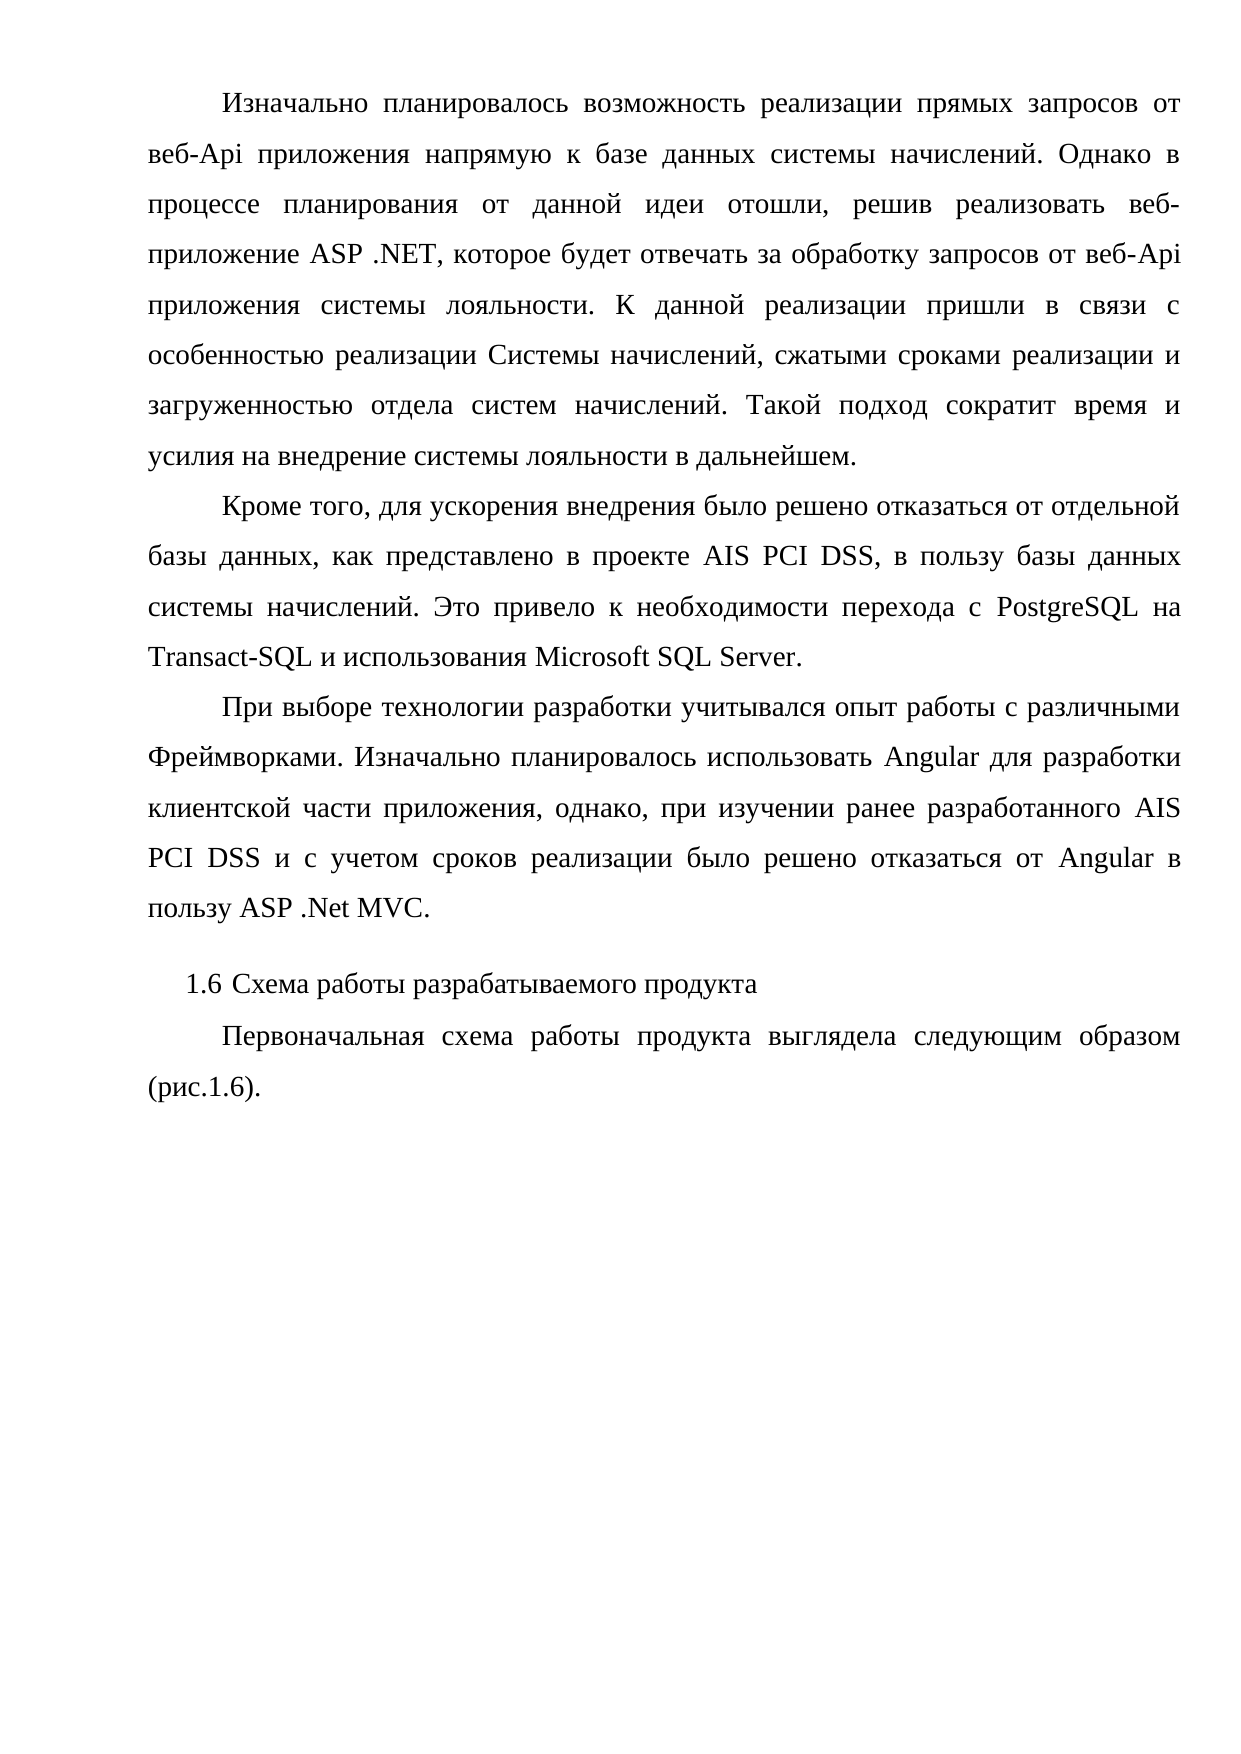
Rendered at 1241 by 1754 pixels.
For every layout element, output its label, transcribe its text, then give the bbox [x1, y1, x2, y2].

text При выборе технологии разработки учитывался опыт работы с различными Фреймворками. Изначально планировалось использовать Angular для разработки клиентской части приложения, однако, при изучении ранее разработанного AIS PCI DSS и с учетом сроков реализации было решено отказаться от Angular в пользу ASP .Net MVC. [148, 689, 1181, 924]
text Изначально планировалось возможность реализации прямых запросов от веб-Api приложения напрямую к базе данных системы начислений. Однако в процессе планирования от данной идеи отошли, решив реализовать веб-приложение ASP .NET, которое будет отвечать за обработку запросов от веб-Api приложения системы лояльности. К данной реализации пришли в связи с особенностью реализации Системы начислений, сжатыми сроками реализации и загруженностью отдела систем начислений. Такой подход сократит время и усилия на внедрение системы лояльности в дальнейшем. [148, 86, 1181, 471]
text Схема работы разрабатываемого продукта [185, 966, 1181, 999]
text Кроме того, для ускорения внедрения было решено отказаться от отдельной базы данных, как представлено в проекте AIS PCI DSS, в пользу базы данных системы начислений. Это привело к необходимости перехода с PostgreSQL на Transact-SQL и использования Microsoft SQL Server. [148, 488, 1181, 672]
text Первоначальная схема работы продукта выглядела следующим образом (рис.1.6). [148, 1018, 1181, 1102]
